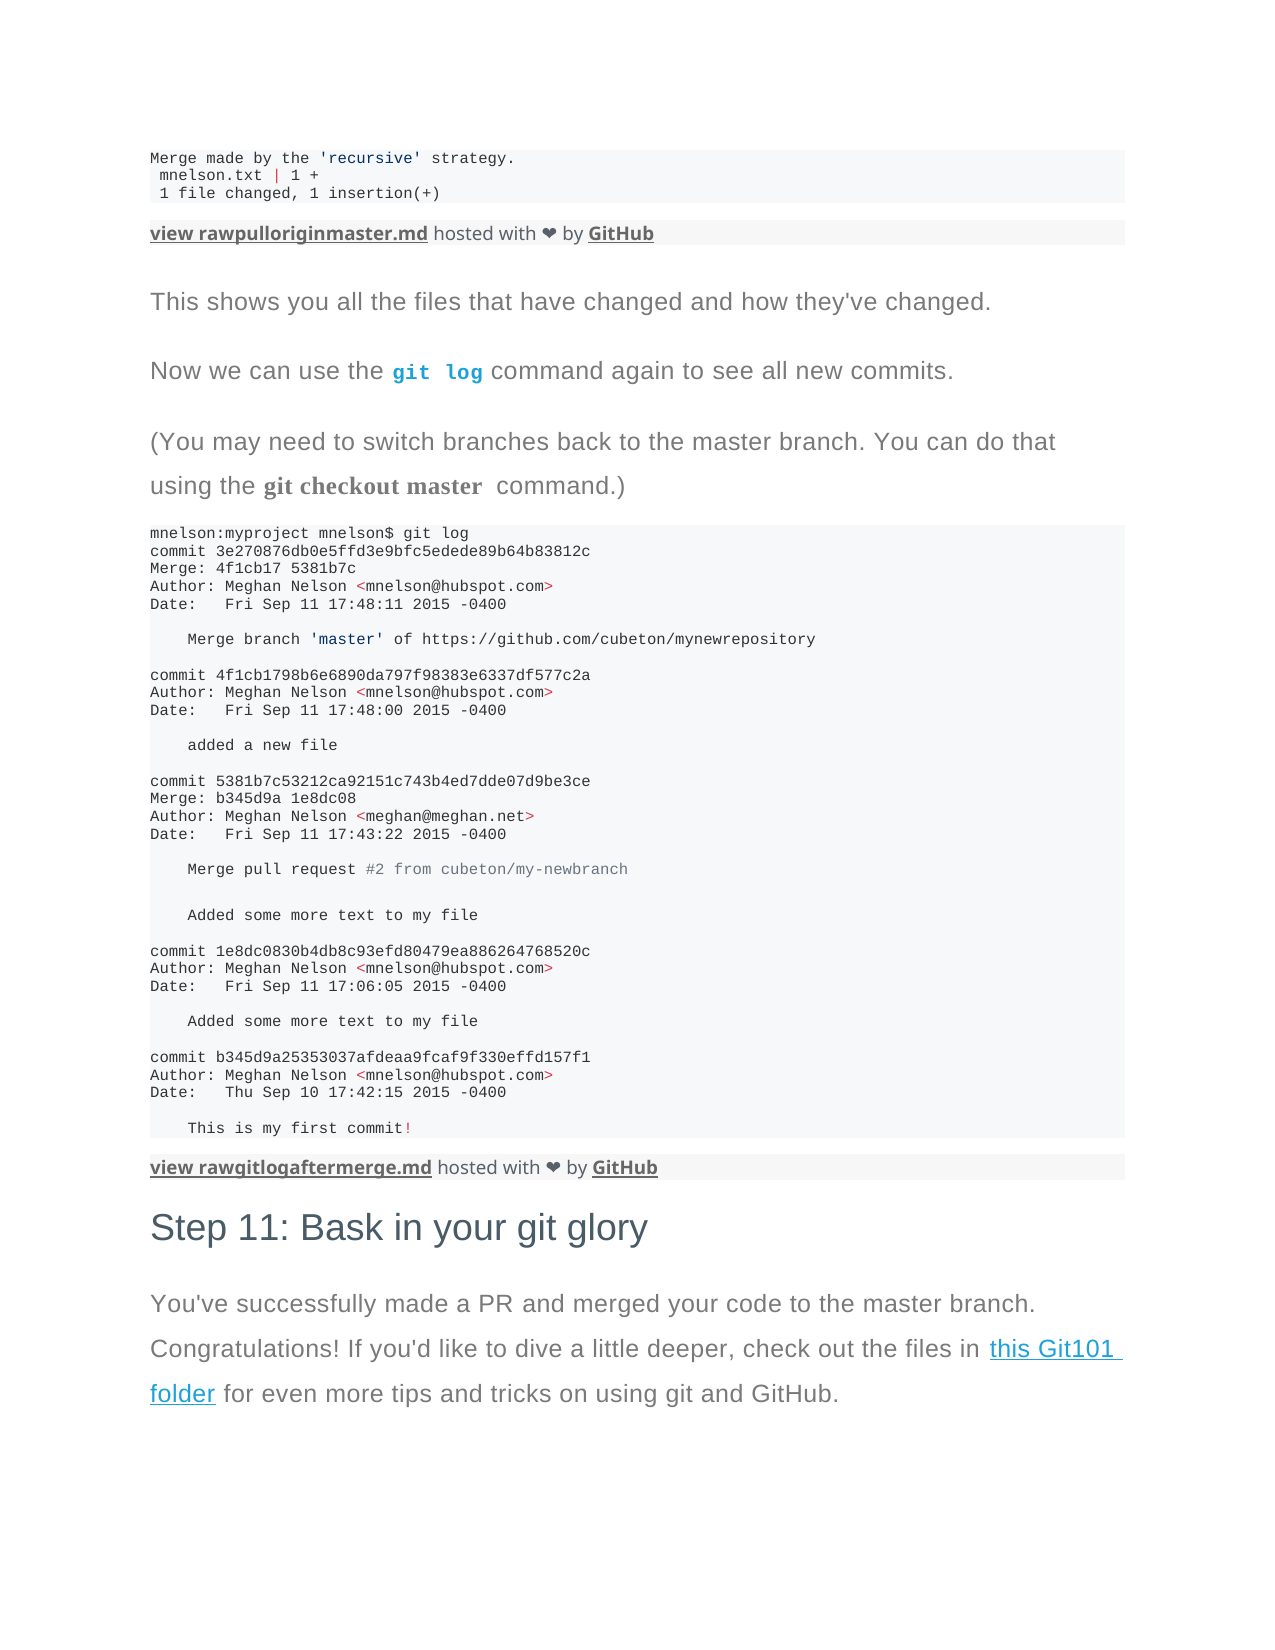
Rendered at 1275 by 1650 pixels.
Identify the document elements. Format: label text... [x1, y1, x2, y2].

text view rawgitlogaftermerge.md hosted with ❤ by GitHub [150, 1154, 1125, 1180]
text commit 3e270876db0e5ffd3e9bfc5edede89b64b83812c [150, 543, 1125, 561]
text This is my first commit! [150, 1120, 1125, 1138]
text Added some more text to my file [150, 907, 1125, 925]
text (You may need to switch branches back to the master branch. You can do that using the git checkout master command.) [150, 410, 1125, 500]
text mnelson:myproject mnelson$ git log [150, 525, 1125, 543]
text Date: Fri Sep 11 17:06:05 2015 -0400 [150, 978, 1125, 996]
text Date: Fri Sep 11 17:48:11 2015 -0400 [150, 596, 1125, 614]
text 1 file changed, 1 insertion(+) [150, 185, 1125, 203]
text Now we can use the git log command again to see all new commits. [150, 340, 1125, 385]
text Merge pull request #2 from cubeton/my-newbranch [150, 862, 1125, 879]
text Added some more text to my file [150, 1014, 1125, 1031]
text Author: Meghan Nelson <mnelson@hubspot.com> [150, 1067, 1125, 1084]
text Merge: b345d9a 1e8dc08 [150, 791, 1125, 809]
text view rawpulloriginmaster.md hosted with ❤ by GitHub [150, 220, 1125, 245]
text Date: Fri Sep 11 17:48:00 2015 -0400 [150, 702, 1125, 720]
text You've successfully made a PR and merged your code to the master branch. Congratulations! If you'd like to dive a little deeper, check out the files in this Git101 folder for even more tips and tricks on using git and GitHub. [150, 1273, 1125, 1408]
text Merge branch 'master' of https://github.com/cubeton/mynewrepository [150, 632, 1125, 649]
text commit b345d9a25353037afdeaa9fcaf9f330effd157f1 [150, 1049, 1125, 1067]
text commit 1e8dc0830b4db8c93efd80479ea886264768520c [150, 943, 1125, 961]
text Date: Fri Sep 11 17:43:22 2015 -0400 [150, 826, 1125, 844]
text commit 4f1cb1798b6e6890da797f98383e6337df577c2a [150, 667, 1125, 685]
text Author: Meghan Nelson <meghan@meghan.net> [150, 809, 1125, 826]
text Author: Meghan Nelson <mnelson@hubspot.com> [150, 578, 1125, 596]
text Author: Meghan Nelson <mnelson@hubspot.com> [150, 685, 1125, 702]
text Step 11: Bask in your git glory [150, 1205, 1125, 1248]
text added a new file [150, 738, 1125, 756]
text This shows you all the files that have changed and how they've changed. [150, 270, 1125, 315]
text mnelson.txt | 1 + [150, 168, 1125, 185]
text commit 5381b7c53212ca92151c743b4ed7dde07d9be3ce [150, 773, 1125, 791]
text Merge made by the 'recursive' strategy. [150, 150, 1125, 168]
text Author: Meghan Nelson <mnelson@hubspot.com> [150, 961, 1125, 978]
text Date: Thu Sep 10 17:42:15 2015 -0400 [150, 1084, 1125, 1102]
text Merge: 4f1cb17 5381b7c [150, 561, 1125, 578]
